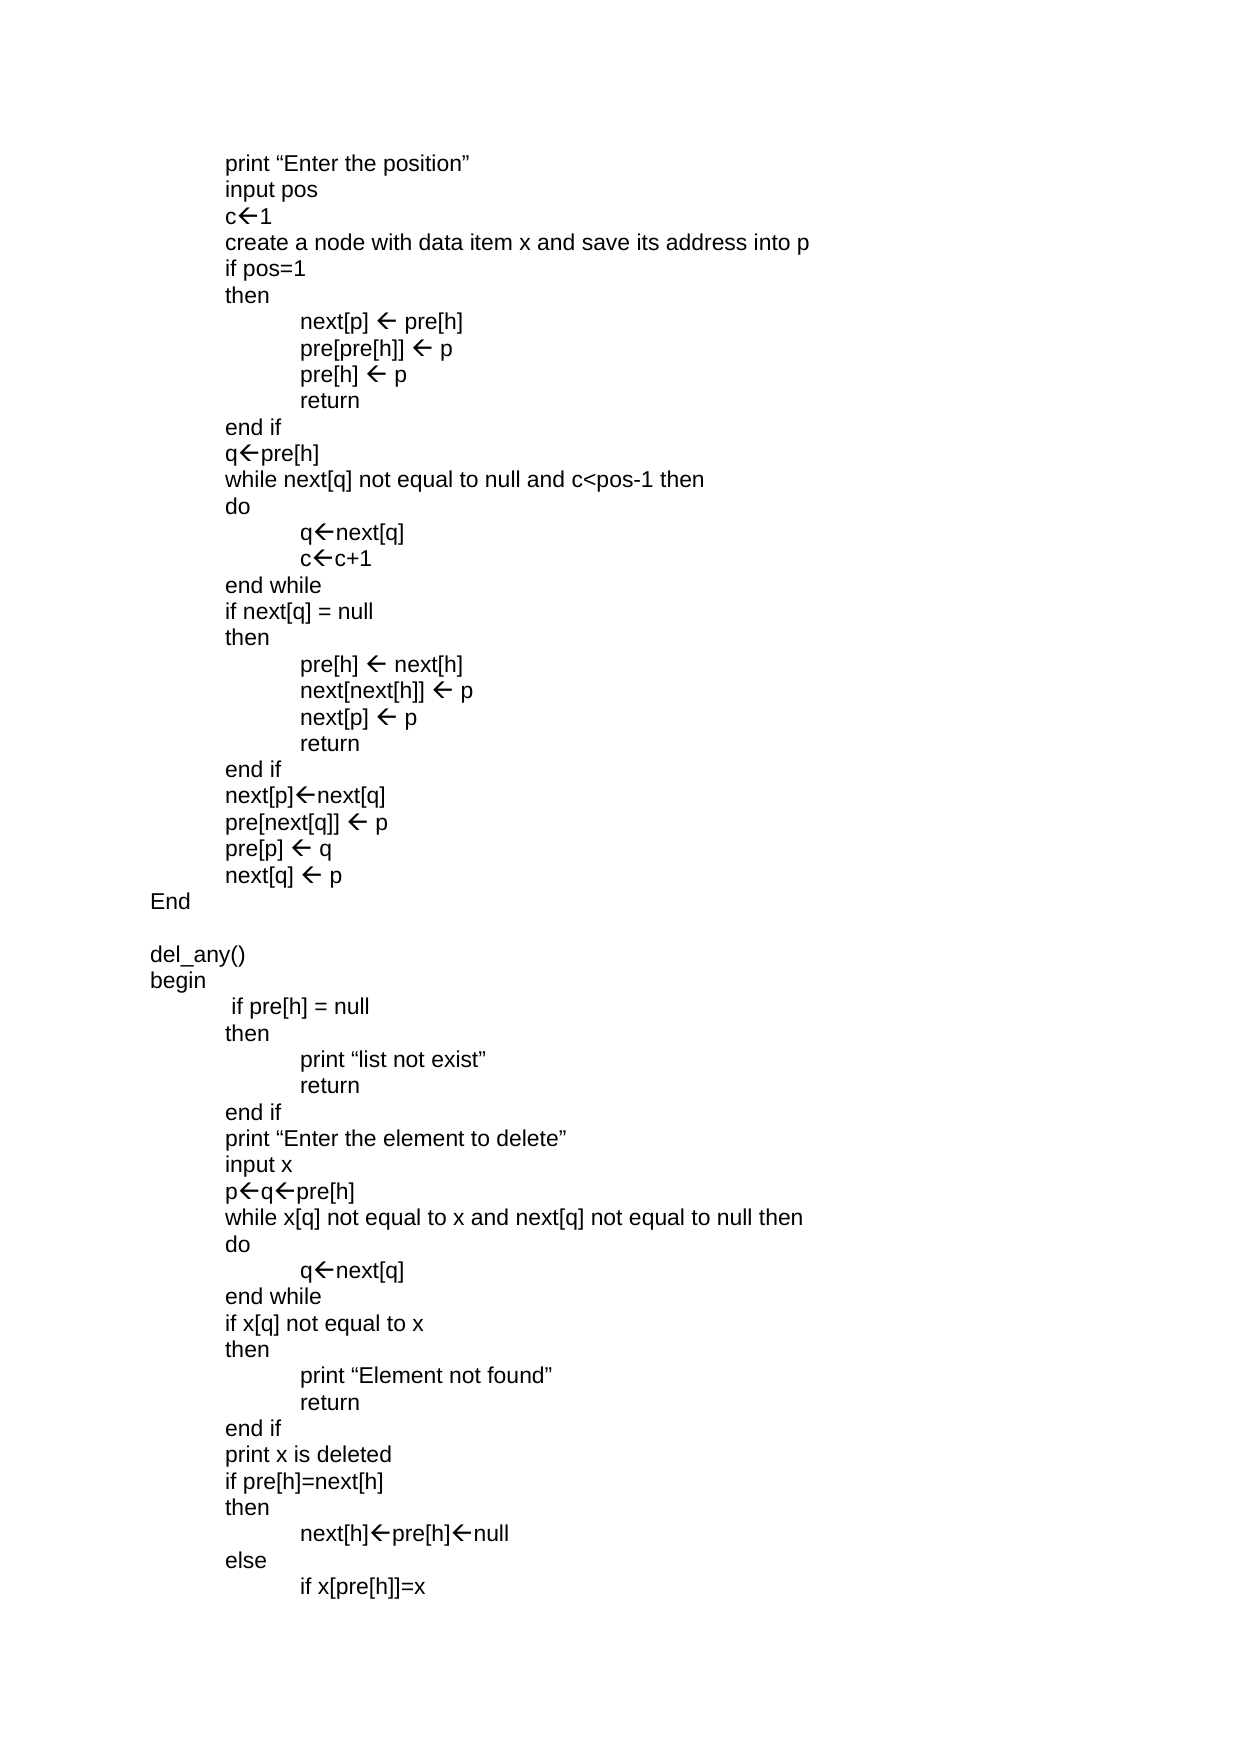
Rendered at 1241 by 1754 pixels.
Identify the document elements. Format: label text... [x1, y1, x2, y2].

text pqpre[h] [150, 1178, 1090, 1204]
text qnext[q] [150, 519, 1090, 545]
text then [150, 1336, 1090, 1362]
text if pre[h] = null [150, 993, 1090, 1020]
text del_any() [150, 941, 1090, 967]
text next[h]pre[h]null [150, 1520, 1090, 1547]
text end if [150, 756, 1090, 782]
text next[p] p [150, 703, 1090, 730]
text begin [150, 967, 1090, 993]
text then [150, 1020, 1090, 1046]
text cc+1 [150, 545, 1090, 572]
text print “Enter the element to delete” [150, 1125, 1090, 1151]
text while next[q] not equal to null and c<pos-1 then [150, 466, 1090, 493]
text print “list not exist” [150, 1046, 1090, 1072]
text if pre[h]=next[h] [150, 1468, 1090, 1494]
text end if [150, 1099, 1090, 1125]
text input x [150, 1151, 1090, 1178]
text then [150, 282, 1090, 308]
text if x[q] not equal to x [150, 1309, 1090, 1336]
text do [150, 493, 1090, 519]
text return [150, 730, 1090, 756]
text pre[next[q]] p [150, 809, 1090, 835]
text pre[h] next[h] [150, 651, 1090, 677]
text pre[h] p [150, 361, 1090, 387]
text input pos [150, 176, 1090, 203]
text return [150, 1389, 1090, 1415]
text qpre[h] [150, 440, 1090, 466]
text next[next[h]] p [150, 677, 1090, 703]
text end if [150, 1415, 1090, 1441]
text return [150, 387, 1090, 413]
text next[p] pre[h] [150, 308, 1090, 334]
text next[p]next[q] [150, 782, 1090, 809]
text pre[pre[h]] p [150, 334, 1090, 361]
text return [150, 1072, 1090, 1099]
text if pos=1 [150, 255, 1090, 282]
text create a node with data item x and save its address into p [150, 229, 1090, 255]
text End [150, 888, 1090, 914]
text then [150, 1494, 1090, 1520]
text c1 [150, 203, 1090, 229]
text print “Enter the position” [150, 150, 1090, 176]
text next[q] p [150, 862, 1090, 888]
text do [150, 1231, 1090, 1257]
text print “Element not found” [150, 1362, 1090, 1389]
text then [150, 624, 1090, 651]
text end while [150, 1283, 1090, 1309]
text print x is deleted [150, 1441, 1090, 1468]
text if x[pre[h]]=x [150, 1573, 1090, 1599]
text end if [150, 413, 1090, 440]
text else [150, 1547, 1090, 1573]
text qnext[q] [150, 1257, 1090, 1283]
text end while [150, 572, 1090, 598]
text pre[p] q [150, 835, 1090, 862]
text while x[q] not equal to x and next[q] not equal to null then [150, 1204, 1090, 1231]
text if next[q] = null [150, 598, 1090, 624]
